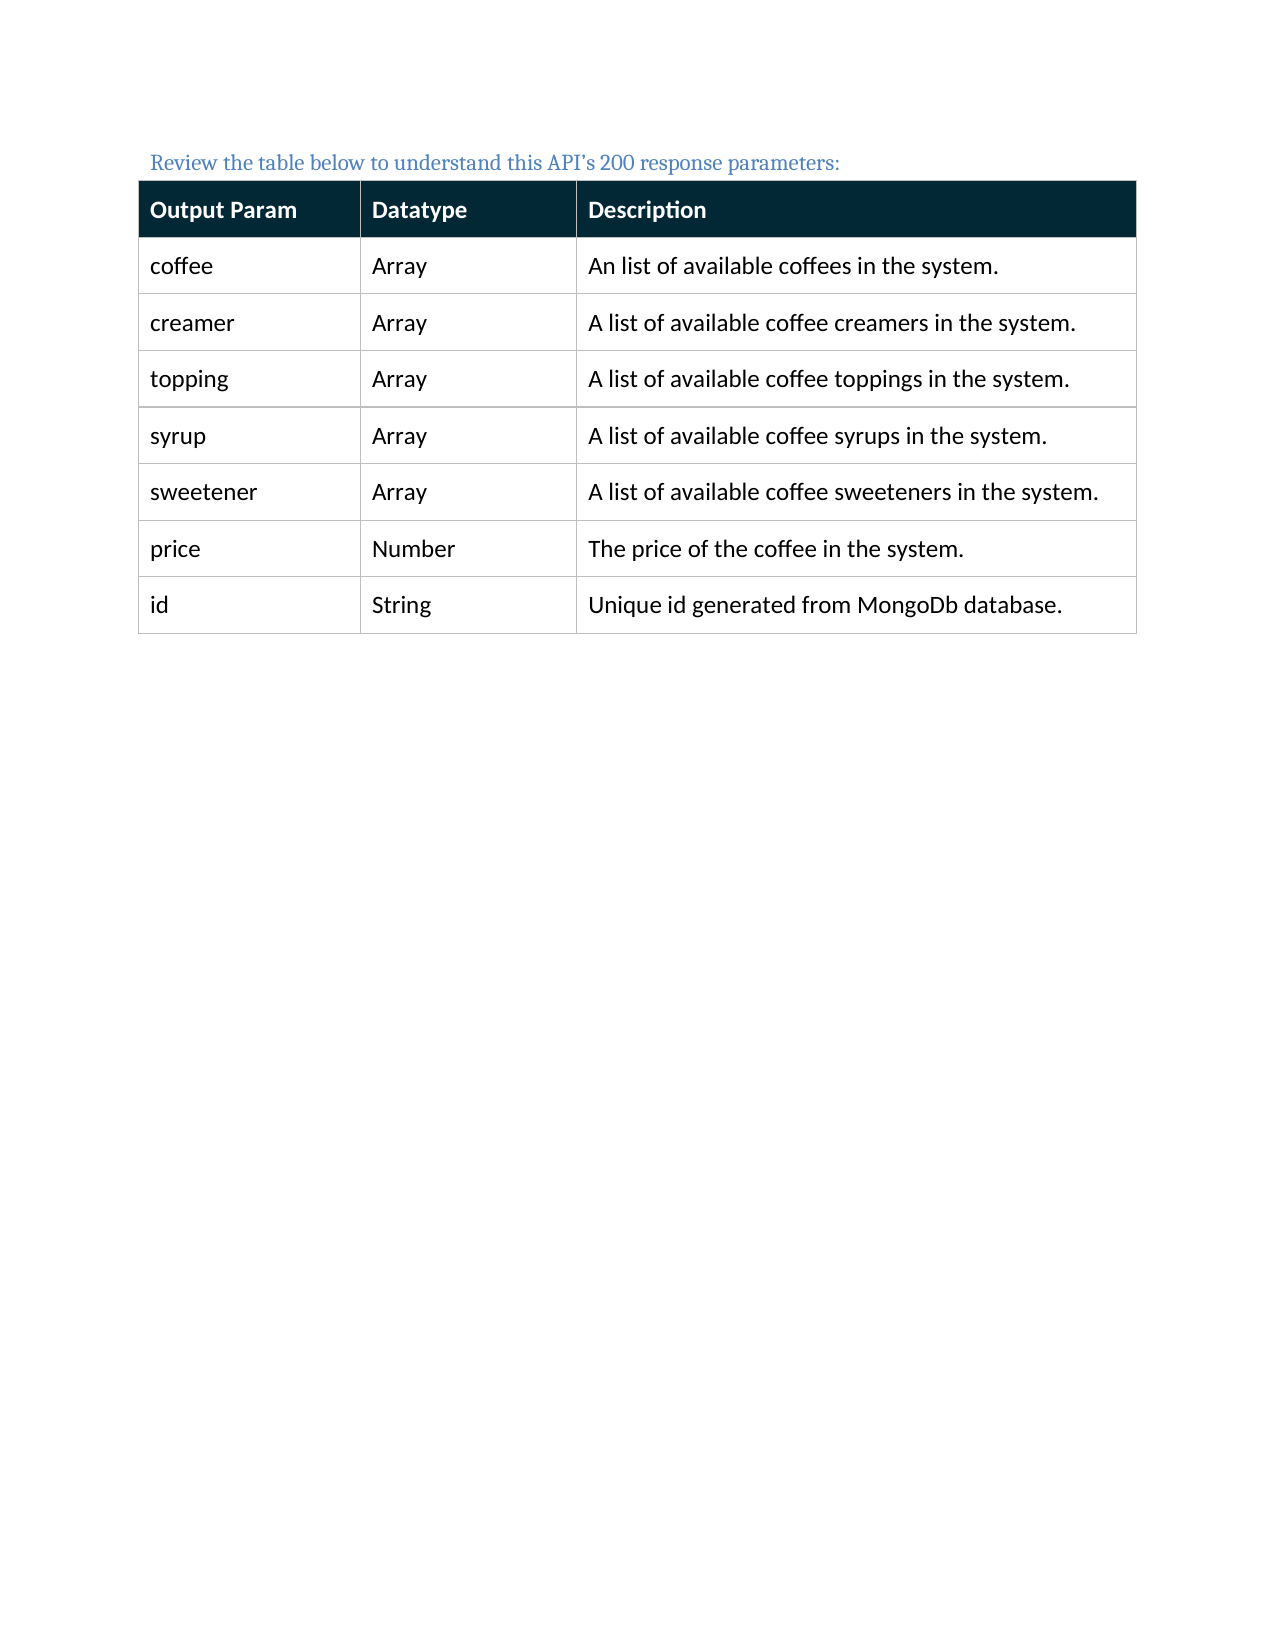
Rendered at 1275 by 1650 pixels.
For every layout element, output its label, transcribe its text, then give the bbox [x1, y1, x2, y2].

table_cell The price of the coffee in the system. [577, 521, 1136, 576]
table_header Datatype [361, 181, 576, 237]
table_cell A list of available coffee creamers in the system. [577, 294, 1136, 350]
table_cell An list of available coffees in the system. [577, 238, 1136, 293]
table_cell A list of available coffee sweeteners in the system. [577, 464, 1136, 519]
table_cell topping [139, 351, 360, 406]
subtitle Review the table below to understand this API’s 200 response parameters: [150, 150, 1125, 176]
table_cell String [361, 577, 576, 633]
table_cell sweetener [139, 464, 360, 519]
table_header Output Param [139, 181, 360, 237]
table_cell Array [361, 351, 576, 406]
table_cell A list of available coffee toppings in the system. [577, 351, 1136, 406]
table_cell coffee [139, 238, 360, 293]
table_cell Array [361, 408, 576, 463]
table_cell Unique id generated from MongoDb database. [577, 577, 1136, 633]
table_cell price [139, 521, 360, 576]
table_cell id [139, 577, 360, 633]
table_cell Array [361, 294, 576, 350]
table_cell Array [361, 464, 576, 519]
table_cell syrup [139, 408, 360, 463]
table_header Description [577, 181, 1136, 237]
table_cell A list of available coffee syrups in the system. [577, 408, 1136, 463]
table_cell creamer [139, 294, 360, 350]
table_cell Array [361, 238, 576, 293]
table_cell Number [361, 521, 576, 576]
